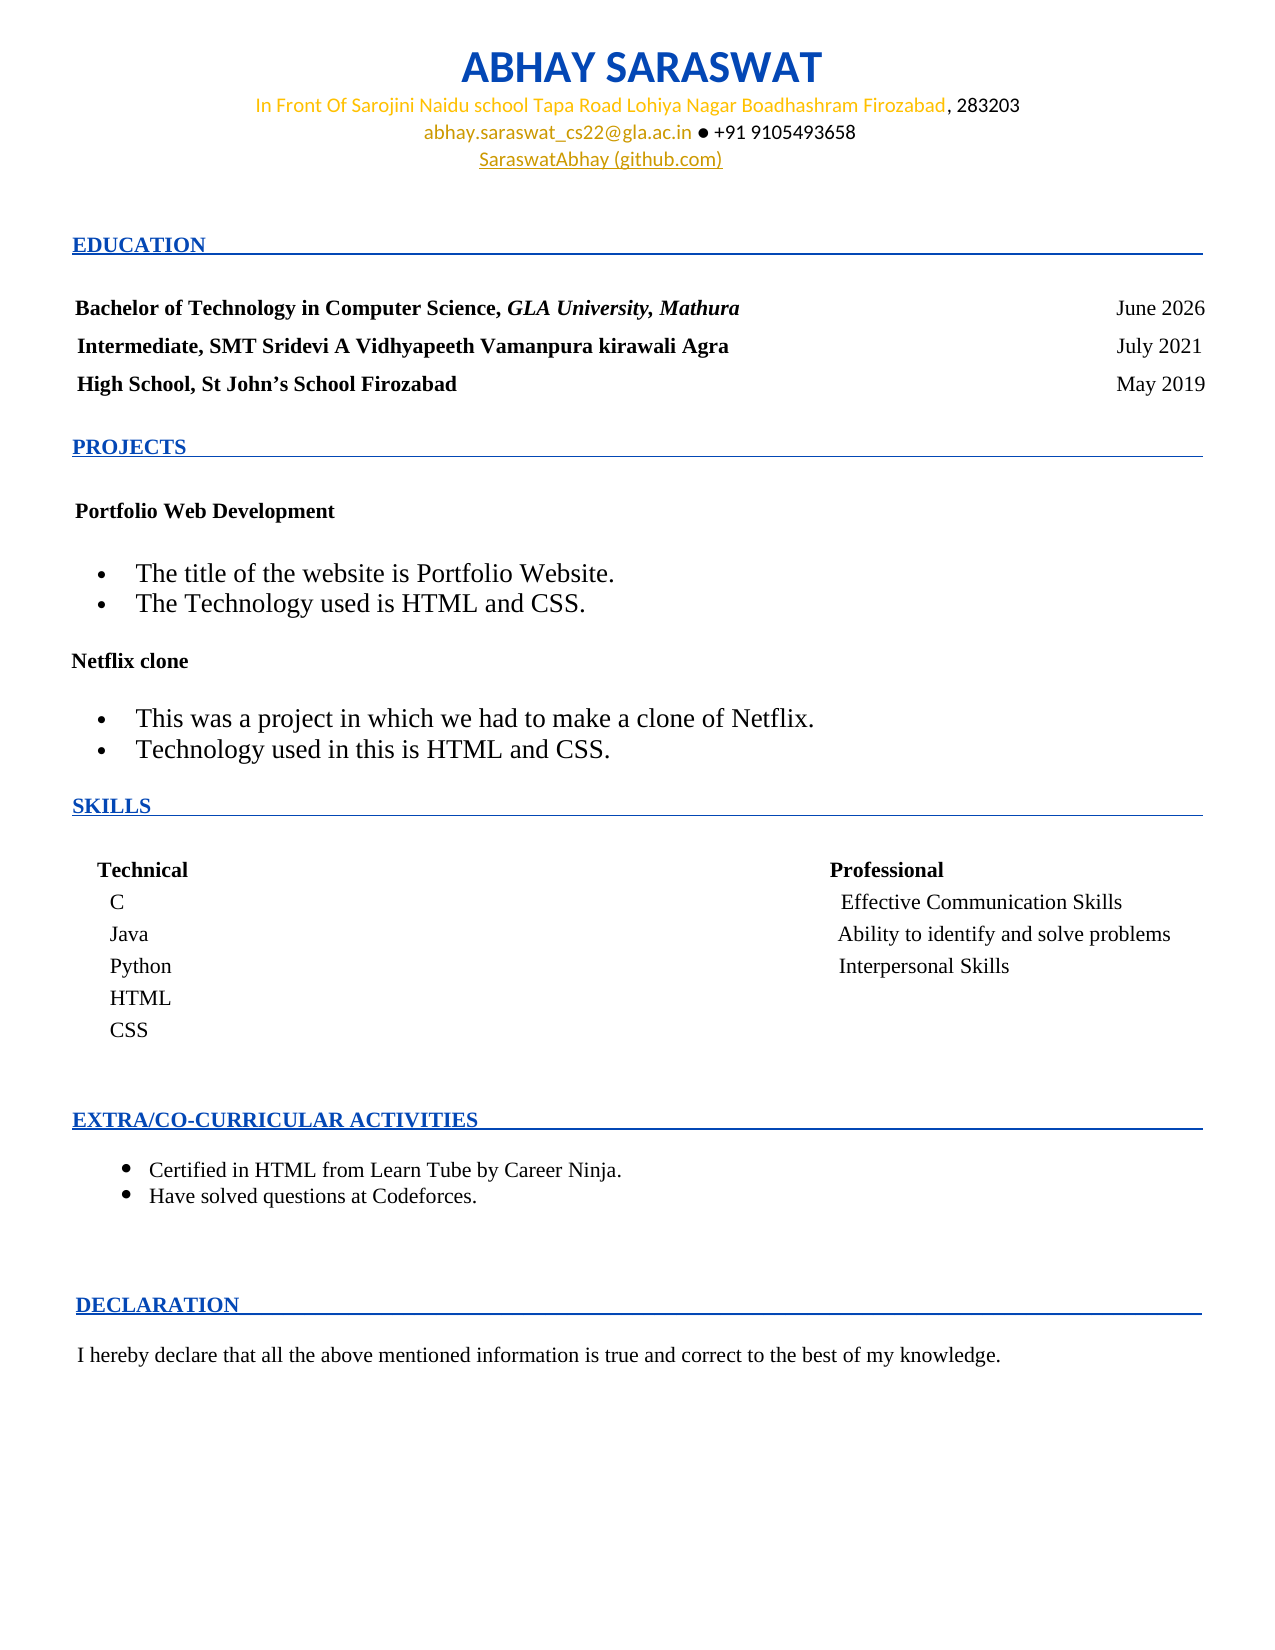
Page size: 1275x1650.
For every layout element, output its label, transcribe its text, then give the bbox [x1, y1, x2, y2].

list Technology used in this is HTML and CSS. [98, 733, 1214, 764]
text Python Interpersonal Skills [60, 953, 1214, 979]
text I hereby declare that all the above mentioned information is true and correct to the best of my knowledge. [60, 1342, 1214, 1367]
text abhay.saraswat_cs22@gla.ac.in ● +91 9105493658 [60, 118, 1214, 145]
text In Front Of Sarojini Naidu school Tapa Road Lohiya Nagar Boadhashram Firozabad, 283203 [60, 91, 1214, 118]
subtitle PROJECTS [72, 434, 1214, 459]
text Intermediate, SMT Sridevi A Vidhyapeeth Vamanpura kirawali Agra July 2021 [60, 333, 1214, 358]
subtitle SKILLS [72, 793, 1214, 819]
text HTML [60, 985, 1214, 1011]
list The title of the website is Portfolio Website. [98, 562, 1214, 587]
subtitle EXTRA/CO-CURRICULAR ACTIVITIES [72, 1107, 1214, 1132]
list This was a project in which we had to make a clone of Netflix. [98, 702, 1214, 733]
list Have solved questions at Codeforces. [122, 1183, 1214, 1209]
text Bachelor of Technology in Computer Science, GLA University, Mathura June 2026 [75, 295, 1214, 321]
text Technical Professional [75, 857, 1214, 883]
list The Technology used is HTML and CSS. [98, 587, 1214, 618]
text Netflix clone [60, 648, 1214, 673]
text C Effective Communication Skills [60, 889, 1214, 915]
text DECLARATION________________________________________________________________________________________ [70, 1292, 1214, 1317]
text CSS [60, 1017, 1214, 1043]
subtitle EDUCATION [72, 232, 1214, 257]
text Java Ability to identify and solve problems [60, 921, 1214, 947]
list Certified in HTML from Learn Tube by Career Ninja. [122, 1157, 1214, 1183]
text Portfolio Web Development [75, 498, 1214, 523]
text ABHAY SARASWAT [98, 47, 1214, 91]
text High School, St John’s School Firozabad May 2019 [60, 371, 1214, 396]
text SaraswatAbhay (github.com) [60, 145, 1214, 172]
